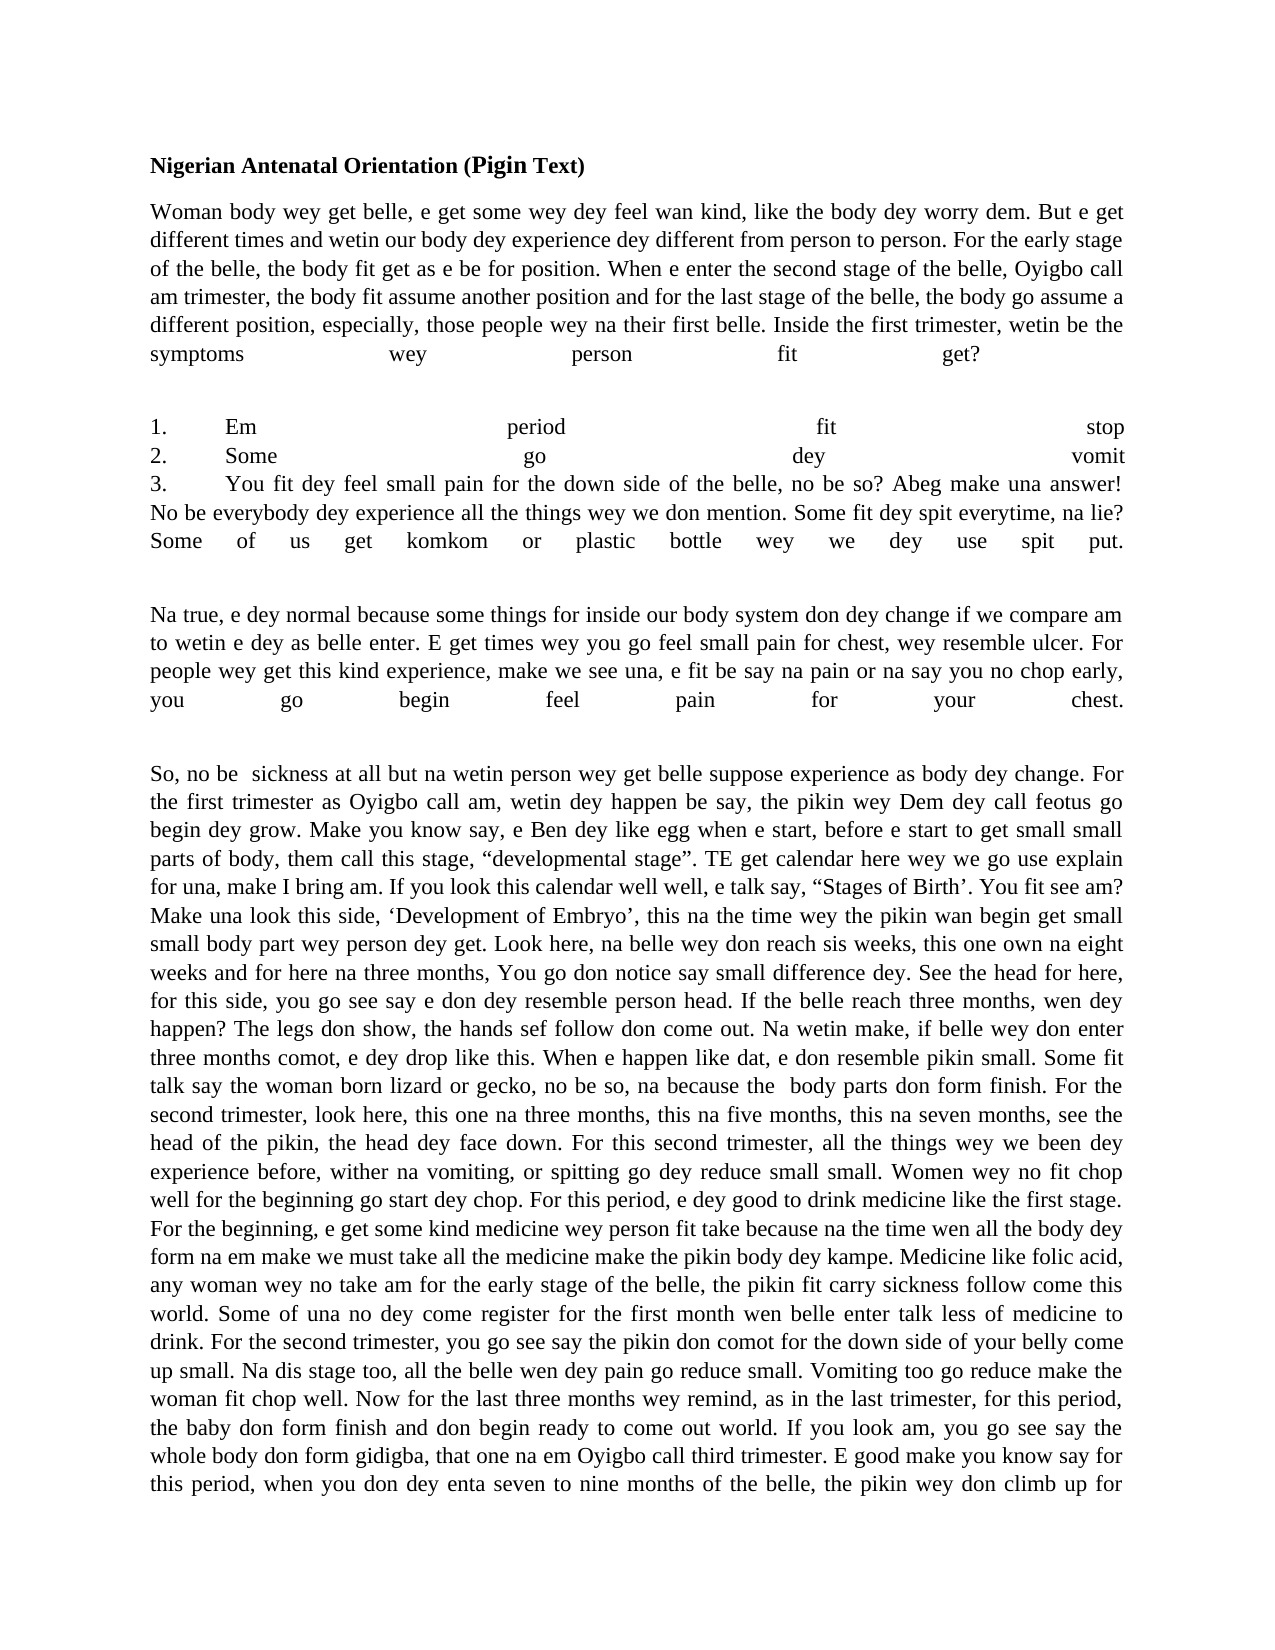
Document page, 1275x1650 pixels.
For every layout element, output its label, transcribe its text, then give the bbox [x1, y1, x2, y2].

text 1. Em period fit stop 2. Some go dey vomit 3. You fit dey feel small pain for the down side of the belle, no be so? Abeg make una answer! No be everybody dey experience all the things wey we don mention. Some fit dey spit everytime, na lie? Some of us get komkom or plastic bottle wey we dey use spit put. [150, 413, 1125, 582]
text Nigerian Antenatal Orientation (Pigin Text) [150, 150, 1125, 179]
text Woman body wey get belle, e get some wey dey feel wan kind, like the body dey worry dem. But e get different times and wetin our body dey experience dey different from person to person. For the early stage of the belle, the body fit get as e be for position. When e enter the second stage of the belle, Oyigbo call am trimester, the body fit assume another position and for the last stage of the belle, the body go assume a different position, especially, those people wey na their first belle. Inside the first trimester, wetin be the symptoms wey person fit get? [150, 198, 1125, 395]
text Na true, e dey normal because some things for inside our body system don dey change if we compare am to wetin e dey as belle enter. E get times wey you go feel small pain for chest, wey resemble ulcer. For people wey get this kind experience, make we see una, e fit be say na pain or na say you no chop early, you go begin feel pain for your chest. [150, 601, 1125, 741]
